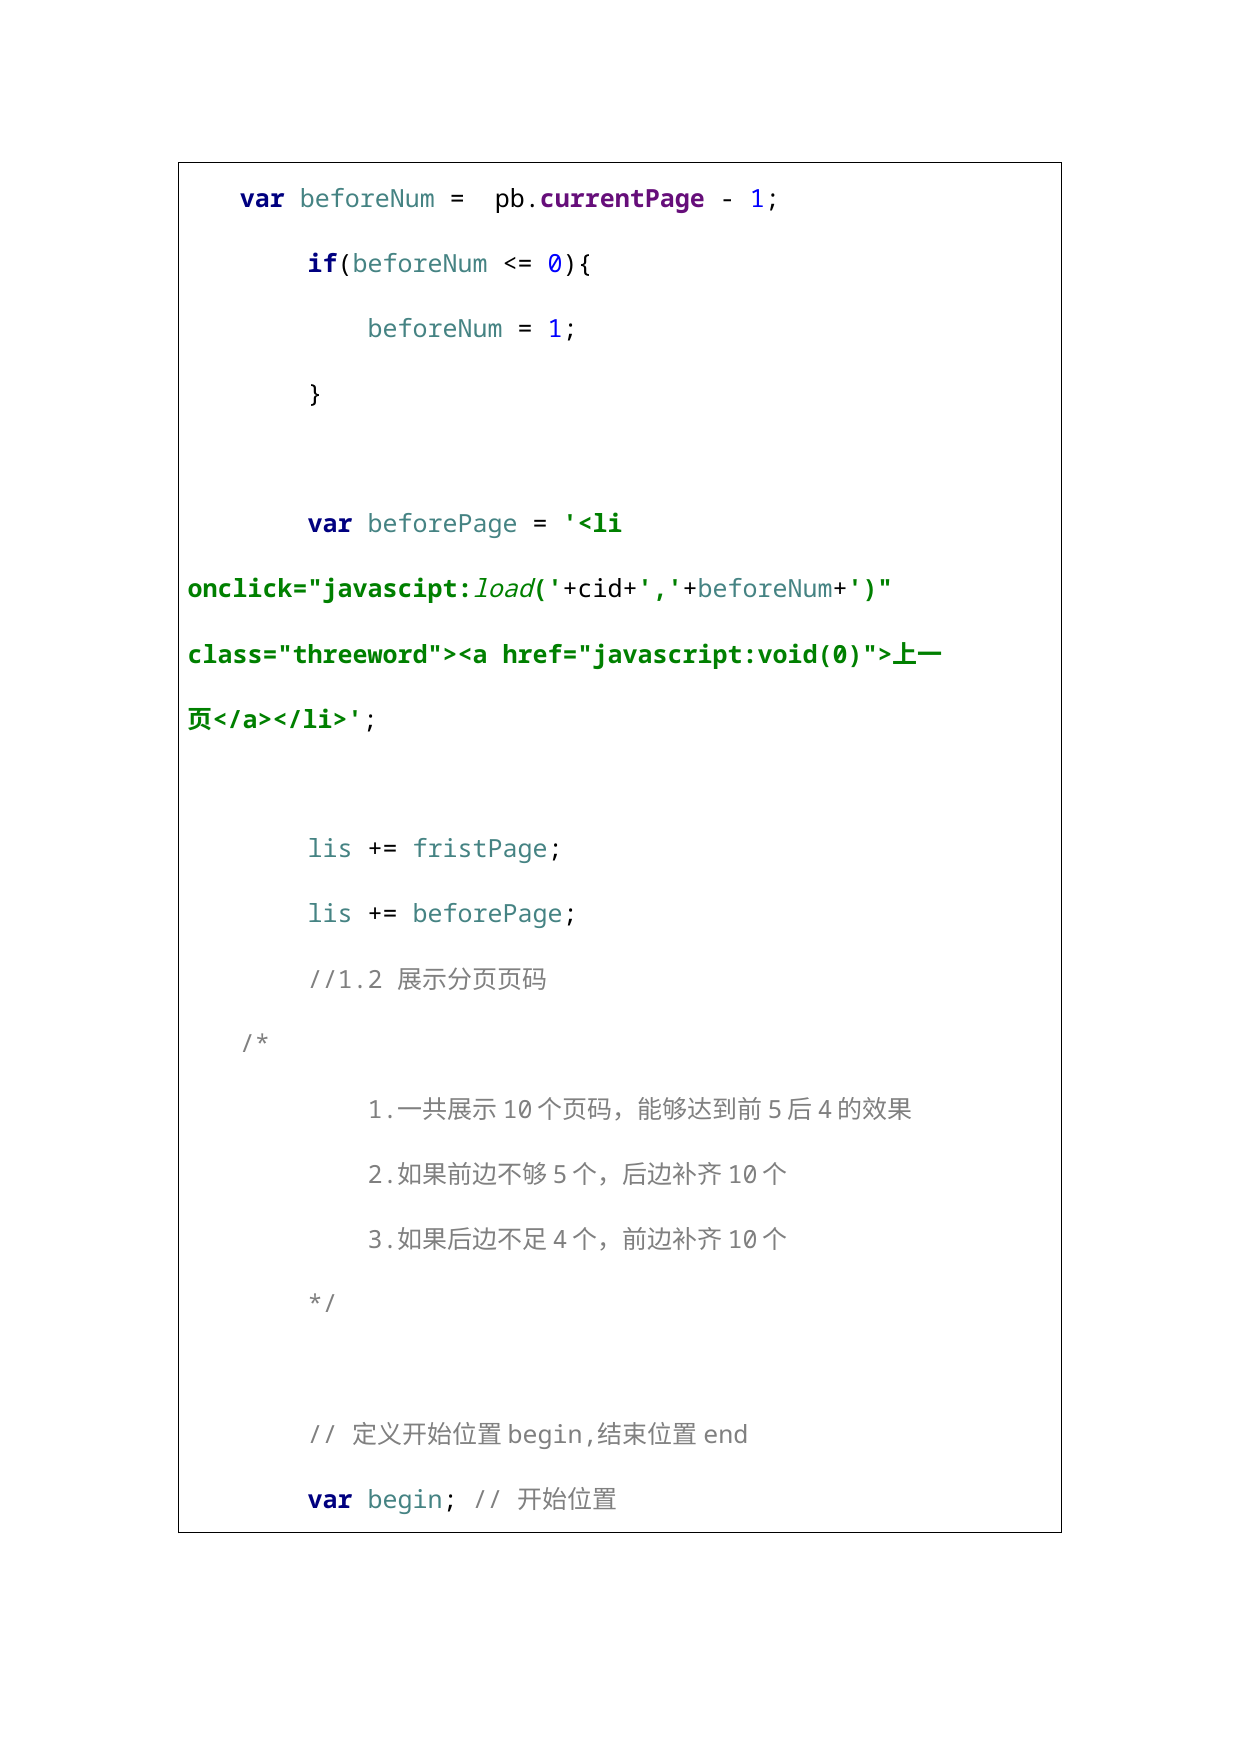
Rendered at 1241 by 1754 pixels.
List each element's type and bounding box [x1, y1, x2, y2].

text [179, 163, 1061, 1532]
